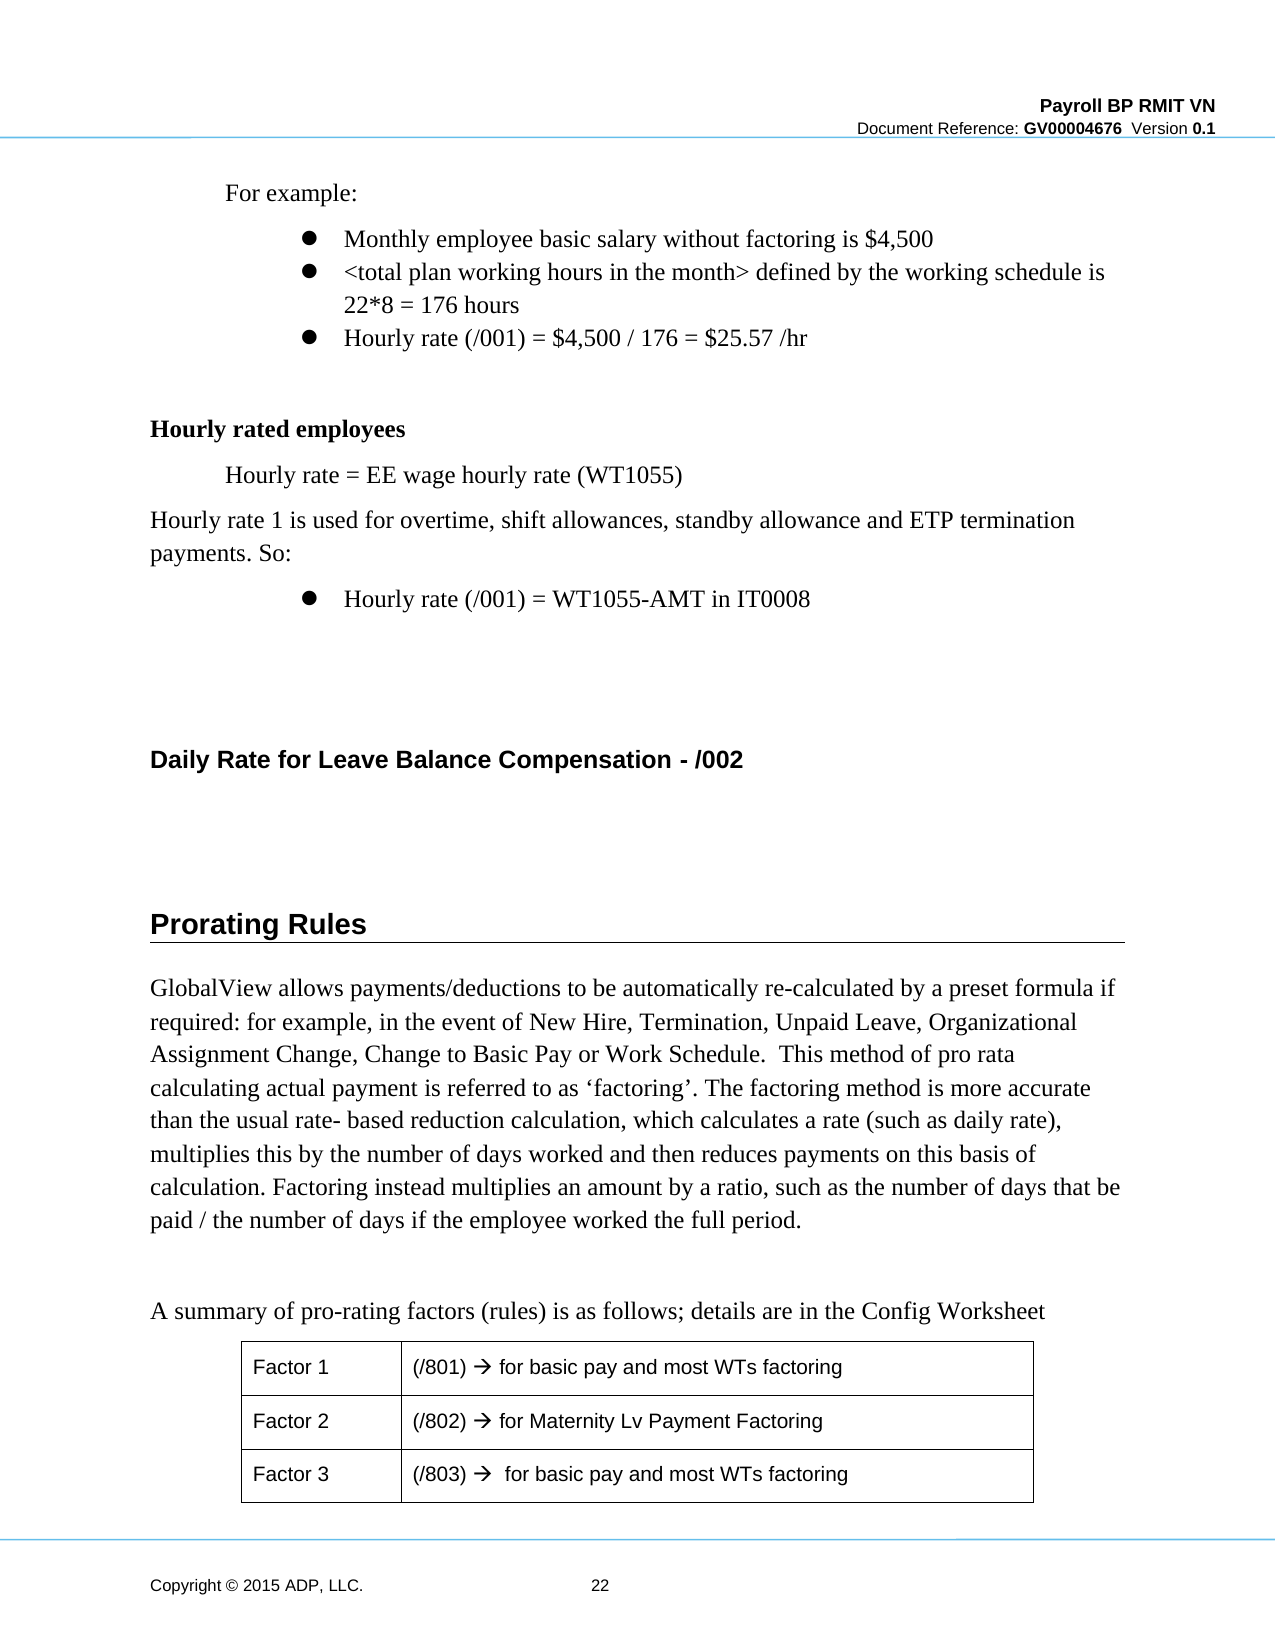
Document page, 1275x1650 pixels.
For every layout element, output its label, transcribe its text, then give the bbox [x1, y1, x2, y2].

table_cell Factor 2 [242, 1396, 401, 1448]
text Hourly rated employees [150, 414, 1125, 443]
text Hourly rate = EE wage hourly rate (WT1055) [225, 460, 1125, 488]
table_header Factor 1 [242, 1342, 401, 1395]
list Monthly employee basic salary without factoring is $4,500 [300, 224, 1125, 253]
table_cell Factor 3 [242, 1450, 401, 1502]
text GlobalView allows payments/deductions to be automatically re-calculated by a preset formula if required: for example, in the event of New Hire, Termination, Unpaid Leave, Organizational Assignment Change, Change to Basic Pay or Work Schedule. This method of pro rata calculating actual payment is referred to as ‘factoring’. The factoring method is more accurate than the usual rate- based reduction calculation, which calculates a rate (such as daily rate), multiplies this by the number of days worked and then reduces payments on this basis of calculation. Factoring instead multiplies an amount by a ratio, such as the number of days that be paid / the number of days if the employee worked the full period. [150, 973, 1125, 1233]
text Hourly rate 1 is used for overtime, shift allowances, standby allowance and ETP termination payments. So: [150, 505, 1125, 567]
list <total plan working hours in the month> defined by the working schedule is 22*8 = 176 hours [300, 257, 1125, 319]
text For example: [225, 178, 1125, 207]
subtitle Daily Rate for Leave Balance Compensation - /002 [150, 745, 1125, 774]
text A summary of pro-rating factors (rules) is as follows; details are in the Config Worksheet [150, 1296, 1125, 1324]
subtitle Prorating Rules [150, 907, 1125, 942]
list Hourly rate (/001) = WT1055-AMT in IT0008 [300, 584, 1125, 612]
list Hourly rate (/001) = $4,500 / 176 = $25.57 /hr [300, 323, 1125, 352]
table_cell (/802) for Maternity Lv Payment Factoring [402, 1396, 1033, 1448]
table_header (/801) for basic pay and most WTs factoring [402, 1342, 1033, 1395]
table_cell (/803) for basic pay and most WTs factoring [402, 1450, 1033, 1502]
